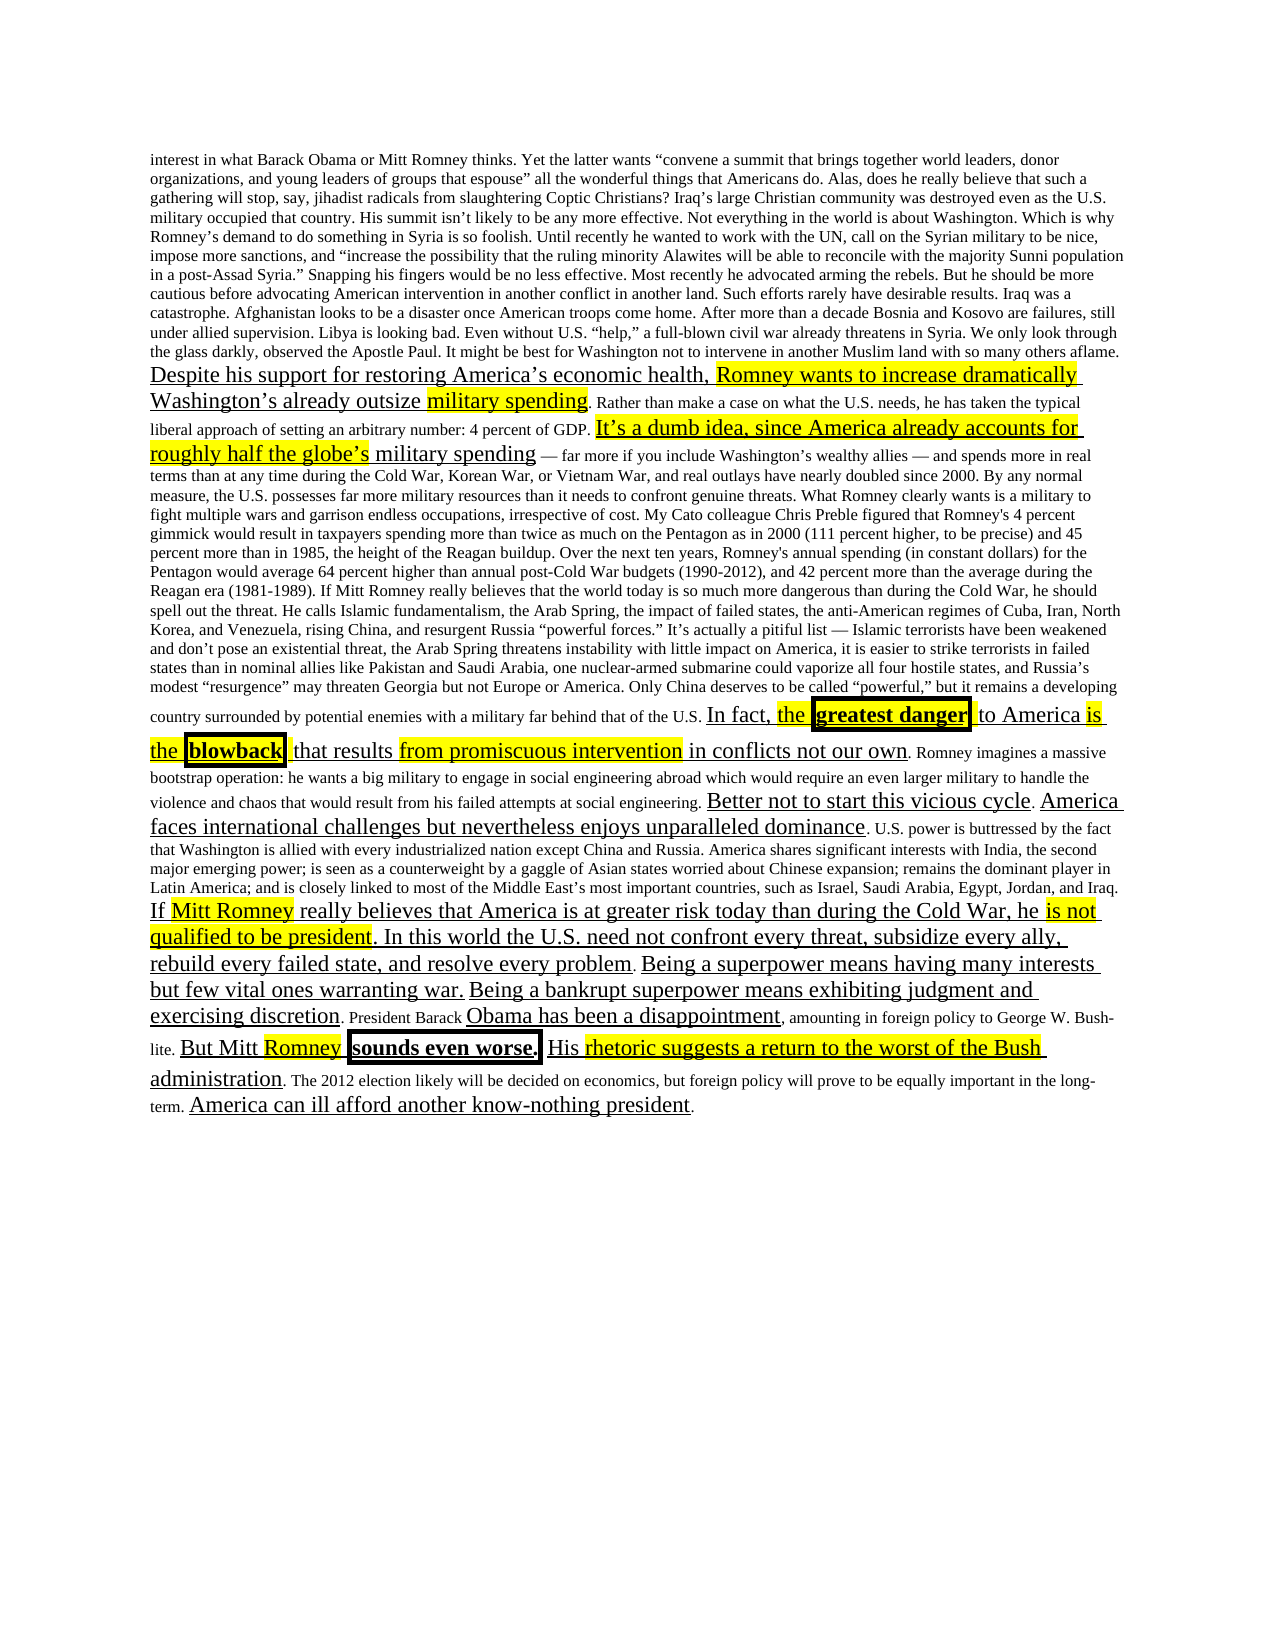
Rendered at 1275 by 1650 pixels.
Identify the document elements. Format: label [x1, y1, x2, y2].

text [150, 150, 1125, 1117]
